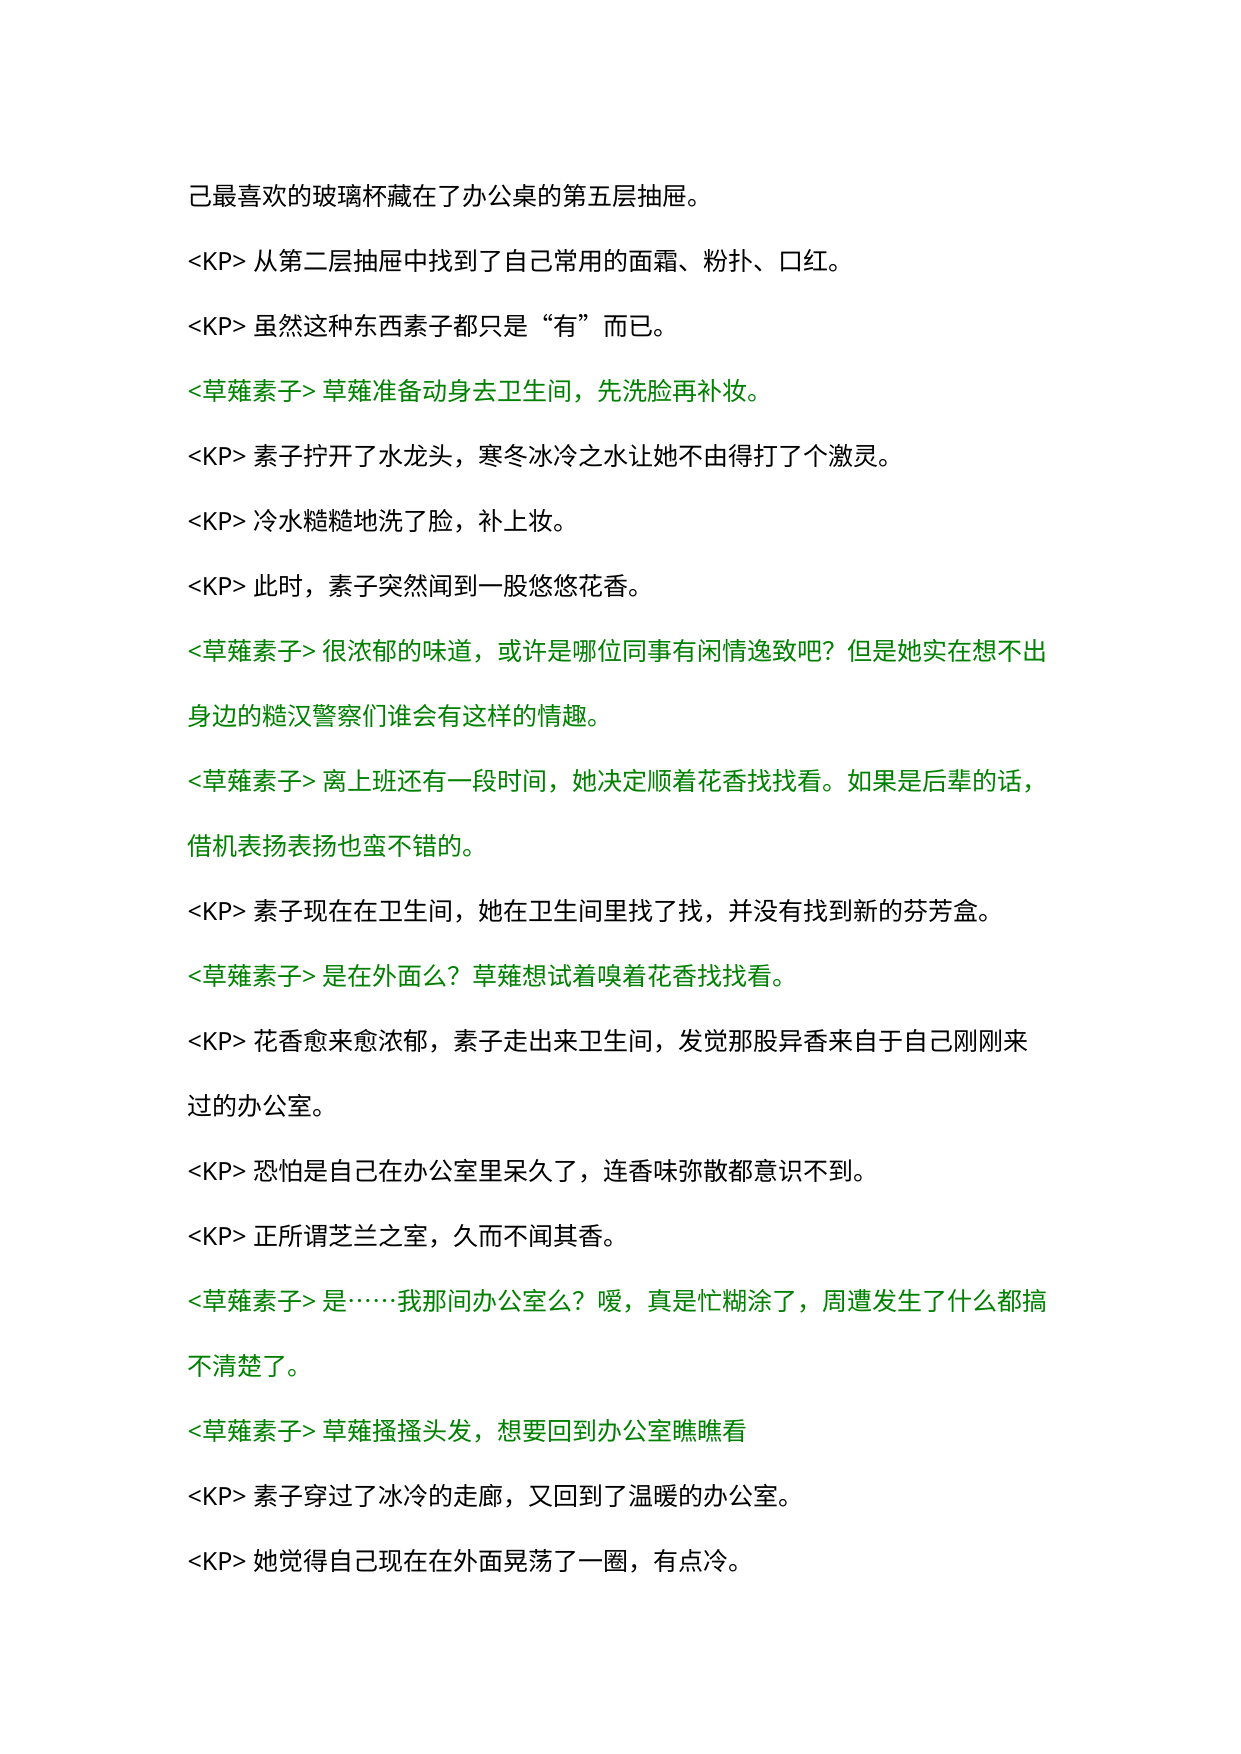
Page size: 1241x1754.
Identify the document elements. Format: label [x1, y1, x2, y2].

text [187, 162, 1053, 1592]
